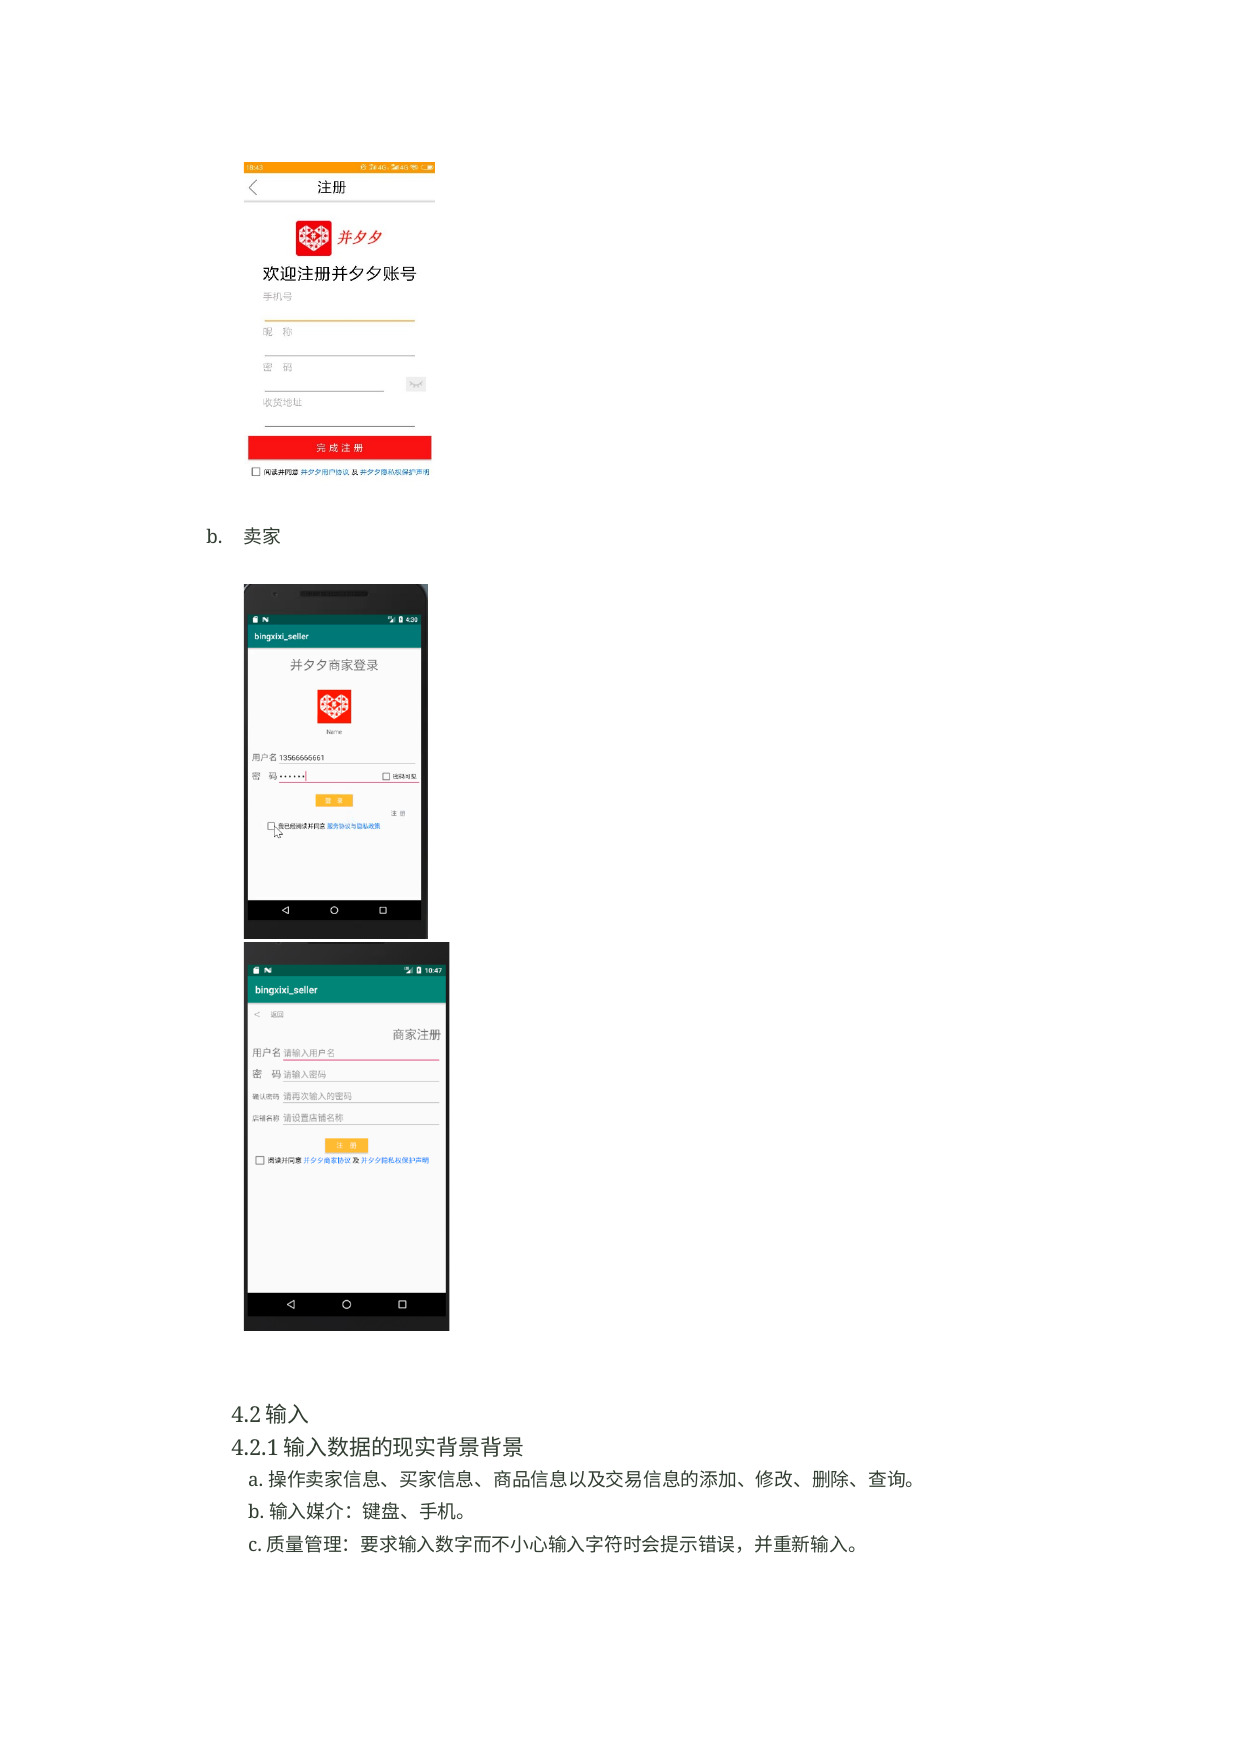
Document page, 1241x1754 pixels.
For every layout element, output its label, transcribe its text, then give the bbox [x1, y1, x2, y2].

text b. 输入媒介：键盘、手机。 [231, 1494, 1053, 1527]
picture [243, 942, 450, 1331]
list 卖家 [206, 519, 1053, 552]
picture [243, 584, 428, 939]
text 4.2输入 [187, 1364, 1053, 1429]
picture [243, 162, 435, 503]
text a. 操作卖家信息、买家信息、商品信息以及交易信息的添加、修改、删除、查询。 [231, 1462, 1053, 1494]
text c. 质量管理：要求输入数字而不小心输入字符时会提示错误，并重新输入。 [231, 1527, 1053, 1559]
text 4.2.1输入数据的现实背景背景 [187, 1429, 1053, 1462]
